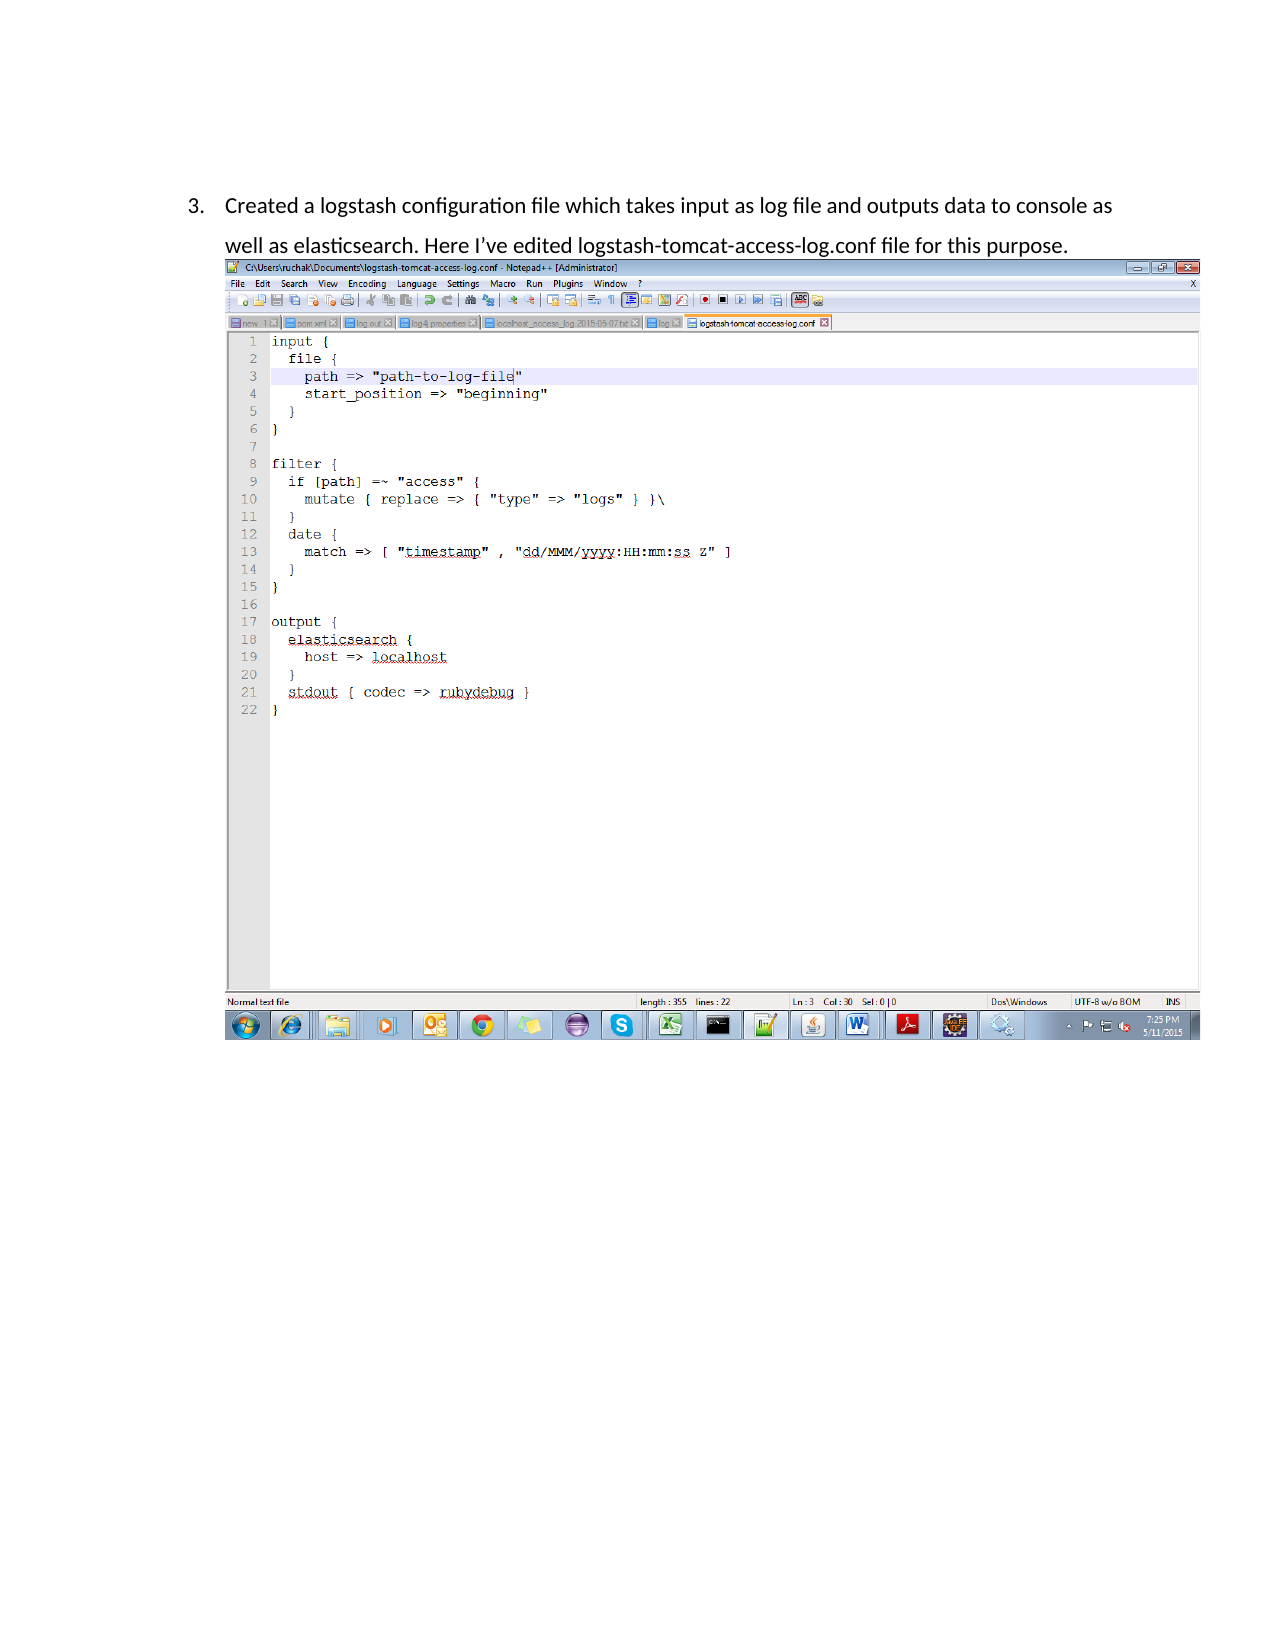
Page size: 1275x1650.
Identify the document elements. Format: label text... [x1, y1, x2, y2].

picture [225, 259, 1200, 1040]
list Created a logstash configuration file which takes input as log file and outputs data to console as well as elasticsearch. Here I’ve edited logstash-tomcat-access-log.conf file for this purpose. [187, 179, 1125, 259]
